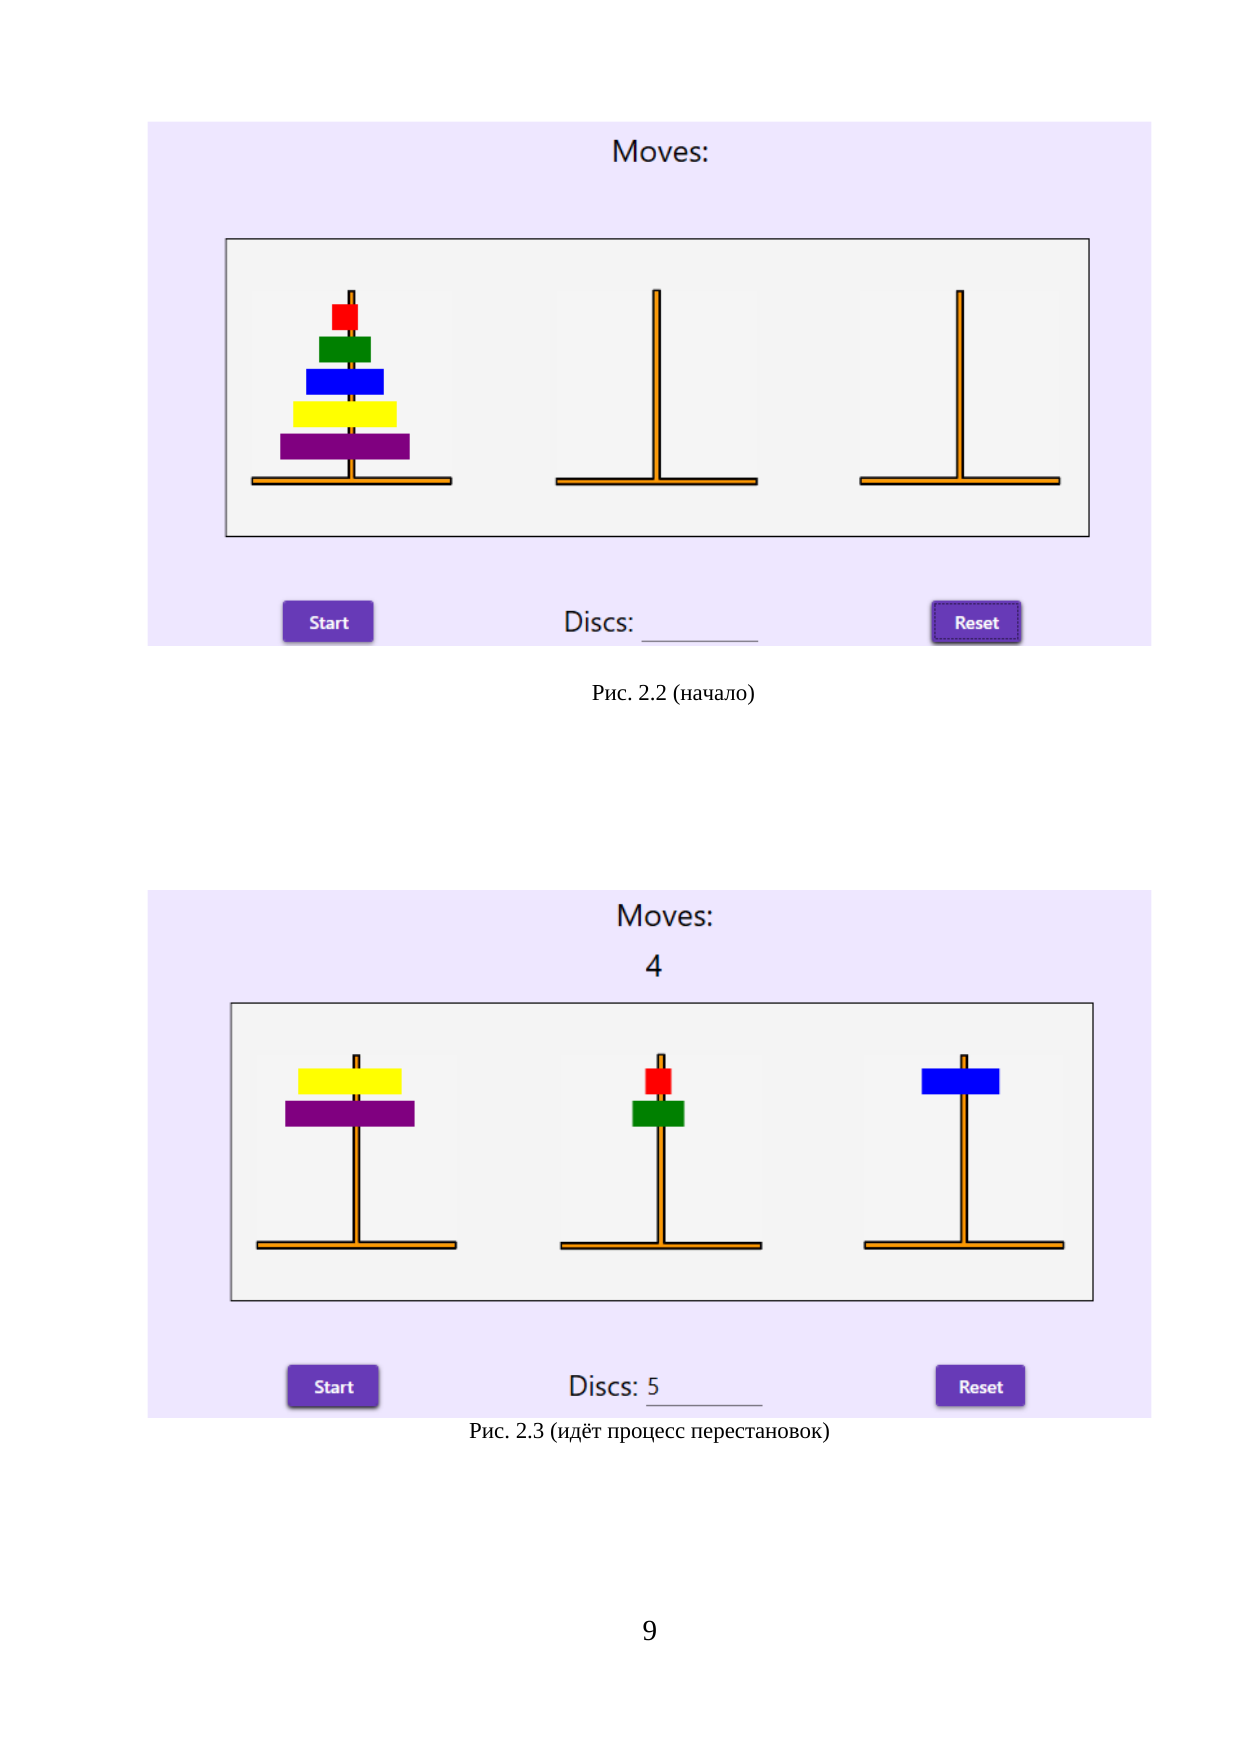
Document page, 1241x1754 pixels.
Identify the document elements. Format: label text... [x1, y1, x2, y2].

text Рис. 2.3 (идёт процесс перестановок) [148, 1418, 1152, 1444]
picture [147, 890, 1152, 1418]
picture [147, 118, 1152, 646]
text Рис. 2.2 (начало) [148, 679, 1152, 706]
